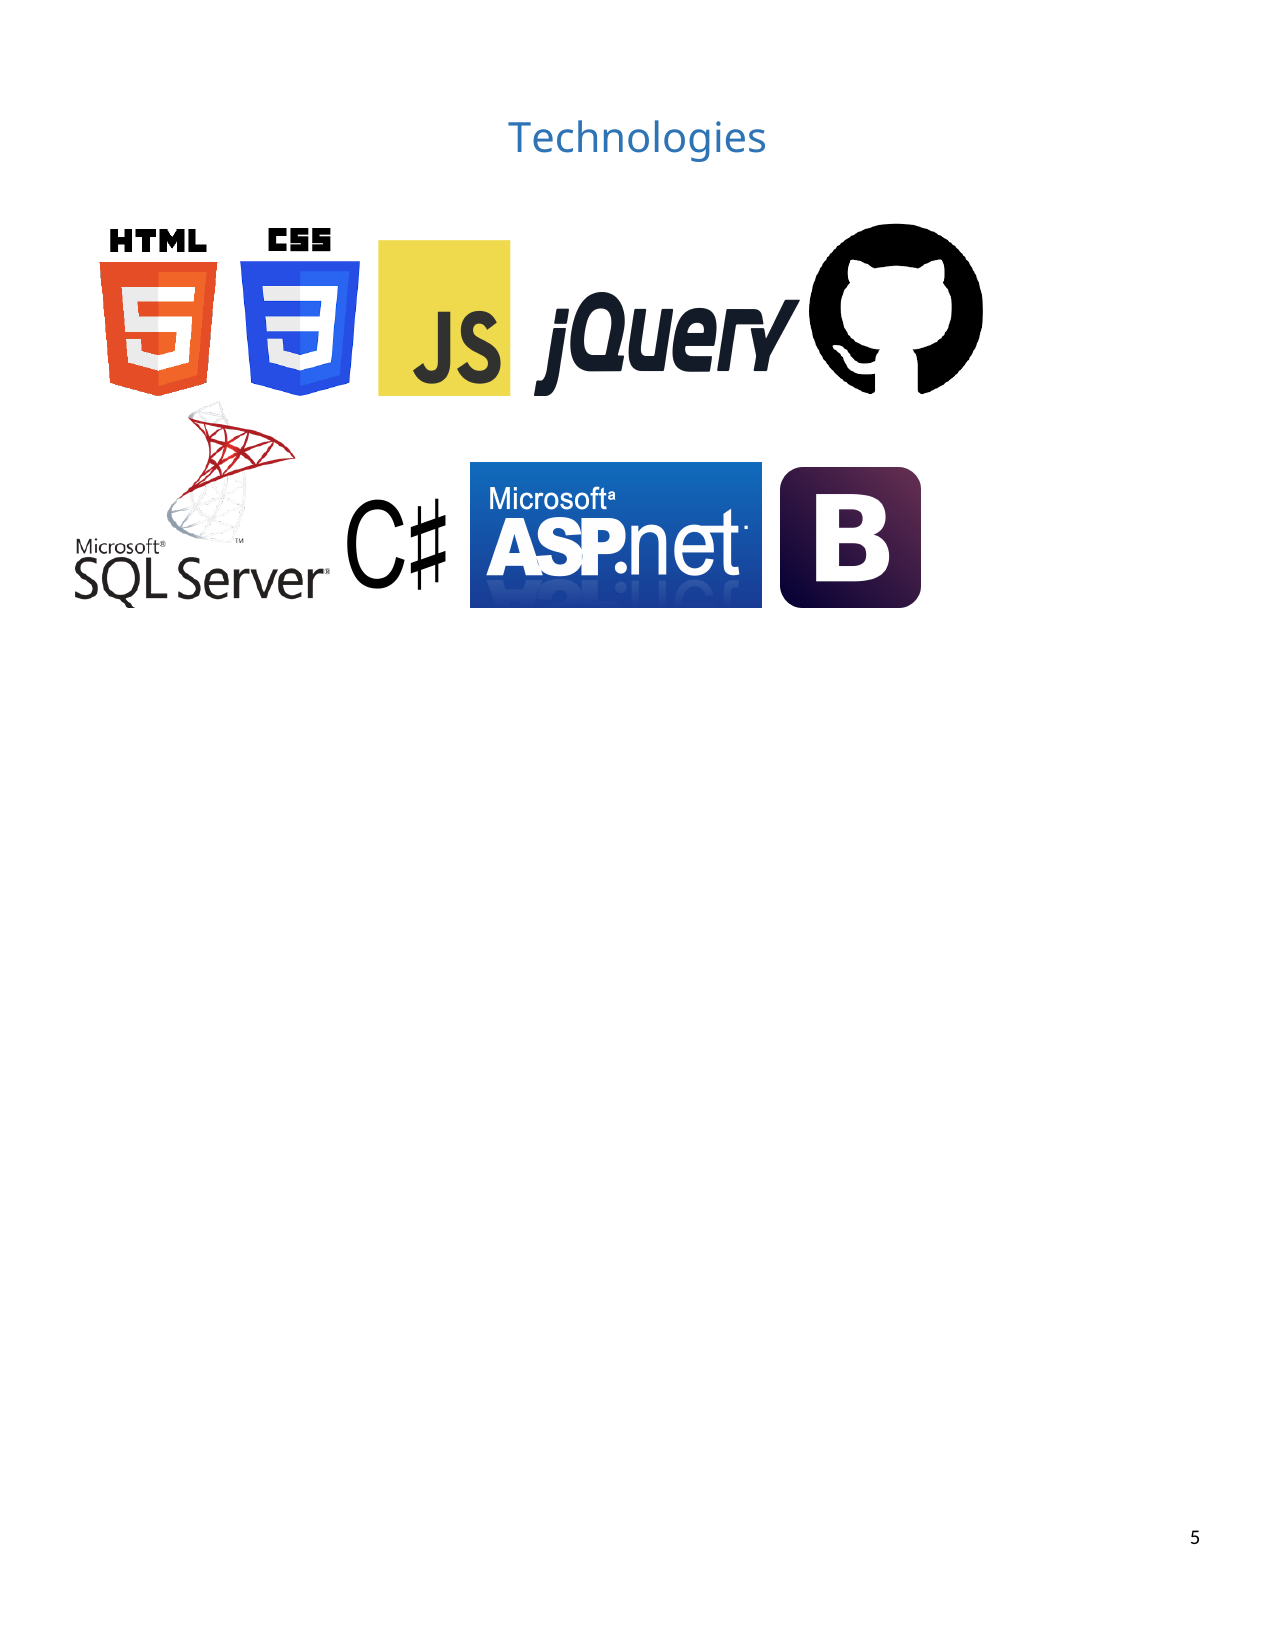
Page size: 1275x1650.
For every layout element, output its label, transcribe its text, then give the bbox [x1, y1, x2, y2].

picture [809, 221, 983, 396]
picture [378, 240, 511, 396]
subtitle Technologies [75, 108, 1200, 165]
picture [75, 401, 762, 608]
picture [534, 292, 800, 396]
picture [75, 228, 360, 396]
picture [780, 467, 921, 608]
